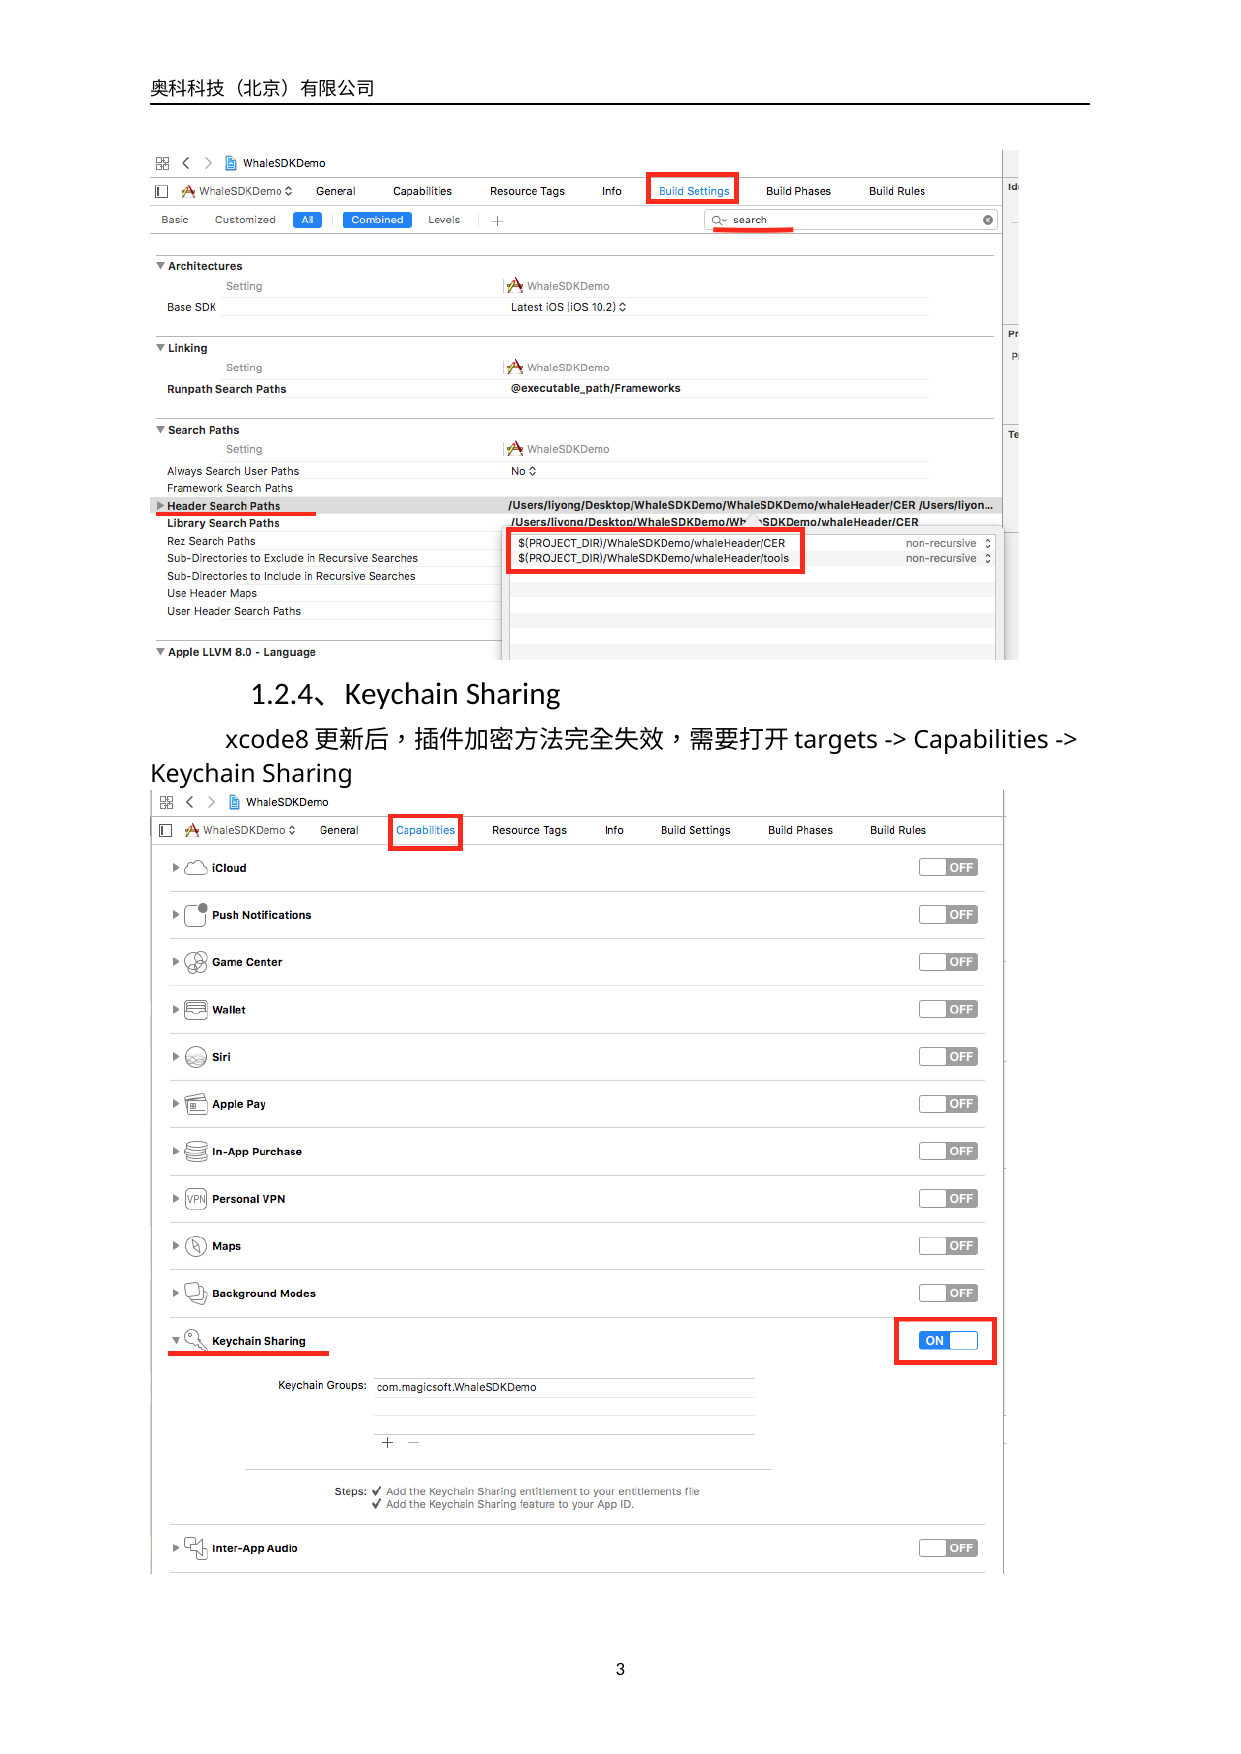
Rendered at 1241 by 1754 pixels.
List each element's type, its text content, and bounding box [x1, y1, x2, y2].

picture [150, 150, 1019, 660]
picture [150, 790, 1007, 1574]
text xcode8更新后，插件加密方法完全失效，需要打开targets -> Capabilities -> Keychain Sharing [150, 722, 1090, 790]
subtitle 1.2.4、Keychain Sharing [250, 668, 1090, 713]
